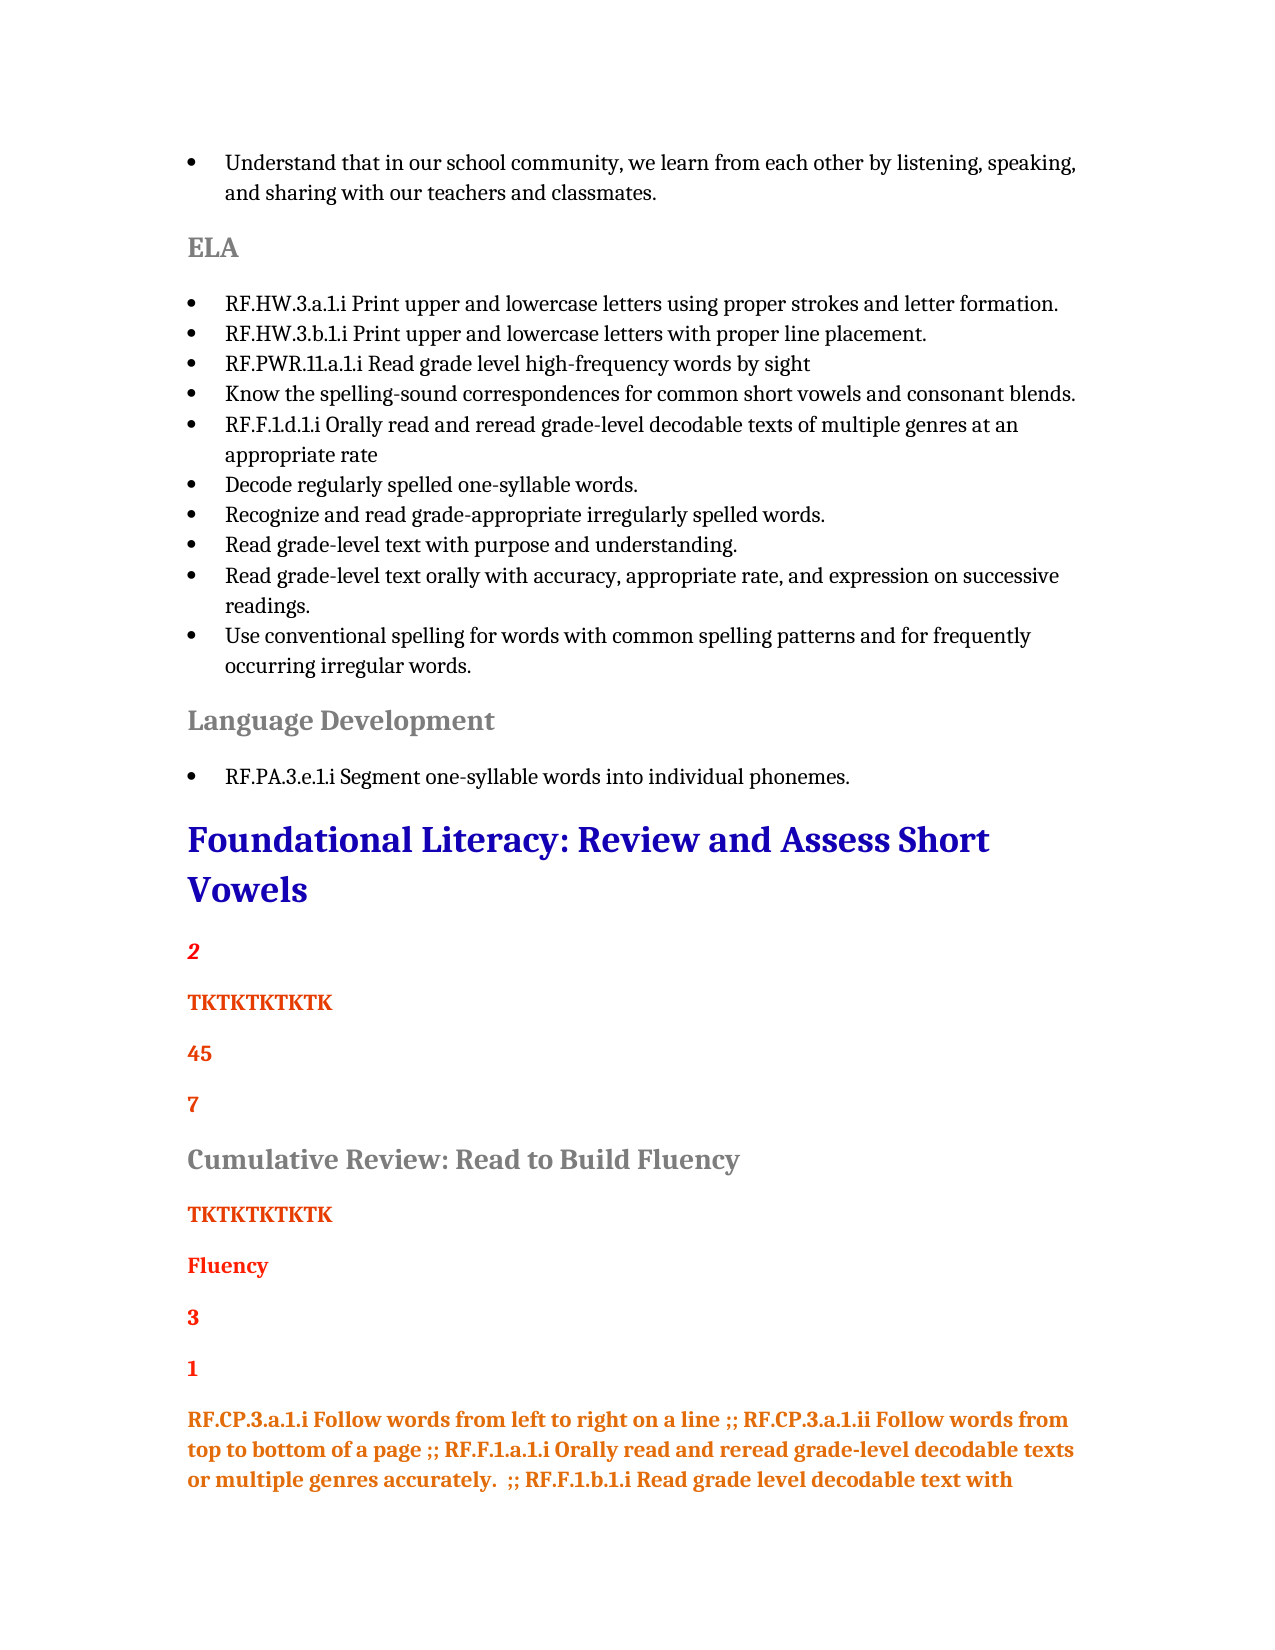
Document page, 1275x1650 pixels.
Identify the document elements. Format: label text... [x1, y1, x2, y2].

text 3 [187, 1304, 1087, 1331]
list RF.HW.3.b.1.i Print upper and lowercase letters with proper line placement. [187, 321, 1087, 347]
text 7 [187, 1092, 1087, 1118]
list Recognize and read grade-appropriate irregularly spelled words. [187, 502, 1087, 528]
text Cumulative Review: Read to Build Fluency [187, 1143, 1087, 1176]
text Fluency [187, 1253, 1087, 1280]
text TKTKTKTKTK [187, 990, 1087, 1016]
list RF.PA.3.e.1.i Segment one-syllable words into individual phonemes. [187, 763, 1087, 790]
list Use conventional spelling for words with common spelling patterns and for frequently occurring irregular words. [187, 623, 1087, 679]
text Foundational Literacy: Review and Assess Short Vowels [187, 819, 1087, 911]
text Language Development [187, 704, 1087, 738]
list Read grade-level text orally with accuracy, appropriate rate, and expression on successive readings. [187, 562, 1087, 619]
text 1 [187, 1355, 1087, 1382]
list Know the spelling-sound correspondences for common short vowels and consonant blends. [187, 381, 1087, 408]
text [187, 1406, 1087, 1493]
text 45 [187, 1041, 1087, 1067]
list Understand that in our school community, we learn from each other by listening, speaking, and sharing with our teachers and classmates. [187, 150, 1087, 207]
list Read grade-level text with purpose and understanding. [187, 532, 1087, 559]
list RF.F.1.d.1.i Orally read and reread grade-level decodable texts of multiple genres at an appropriate rate [187, 411, 1087, 468]
list Decode regularly spelled one-syllable words. [187, 472, 1087, 498]
list RF.HW.3.a.1.i Print upper and lowercase letters using proper strokes and letter formation. [187, 291, 1087, 317]
text ELA [187, 231, 1087, 265]
text TKTKTKTKTK [187, 1202, 1087, 1229]
text 2 [187, 939, 1087, 965]
list RF.PWR.11.a.1.i Read grade level high-frequency words by sight [187, 351, 1087, 377]
